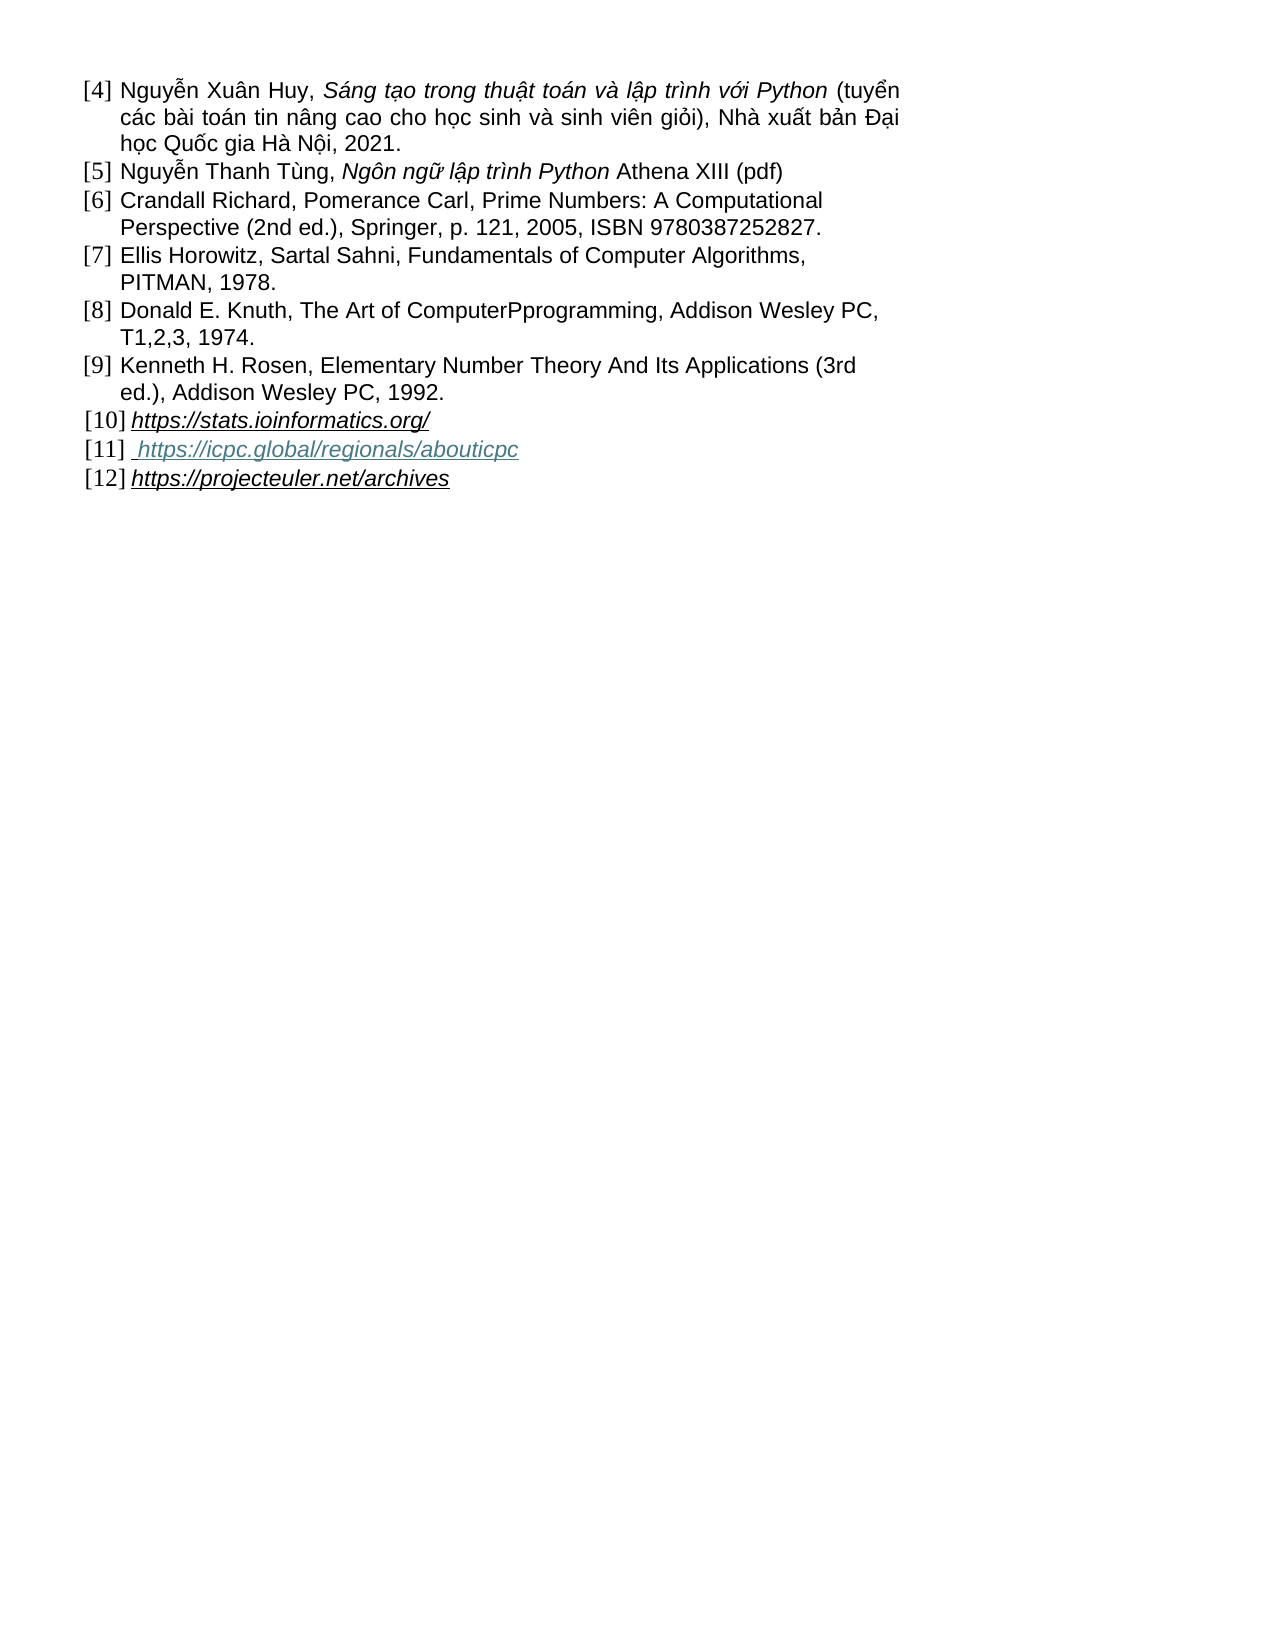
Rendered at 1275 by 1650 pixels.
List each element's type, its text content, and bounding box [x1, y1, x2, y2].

list Ellis Horowitz, Sartal Sahni, Fundamentals of Computer Algorithms, PITMAN, 1978. [83, 240, 900, 295]
list Donald E. Knuth, The Art of ComputerPprogramming, Addison Wesley PC, T1,2,3, 1974. [83, 295, 900, 351]
list Nguyễn Xuân Huy, Sáng tạo trong thuật toán và lập trình với Python (tuyển các bài toán tin nâng cao cho học sinh và sinh viên giỏi), Nhà xuất bản Đại học Quốc gia Hà Nội, 2021. [83, 75, 900, 156]
list https://icpc.global/regionals/abouticpc [84, 434, 1200, 463]
list Crandall Richard, Pomerance Carl, Prime Numbers: A Computational Perspective (2nd ed.), Springer, p. 121, 2005, ISBN 9780387252827. [83, 185, 900, 240]
list Nguyễn Thanh Tùng, Ngôn ngữ lập trình Python Athena XIII (pdf) [83, 156, 900, 185]
list Kenneth H. Rosen, Elementary Number Theory And Its Applications (3rd ed.), Addison Wesley PC, 1992. [83, 351, 900, 406]
list https://projecteuler.net/archives [84, 463, 1200, 492]
list https://stats.ioinformatics.org/ [84, 406, 1200, 434]
